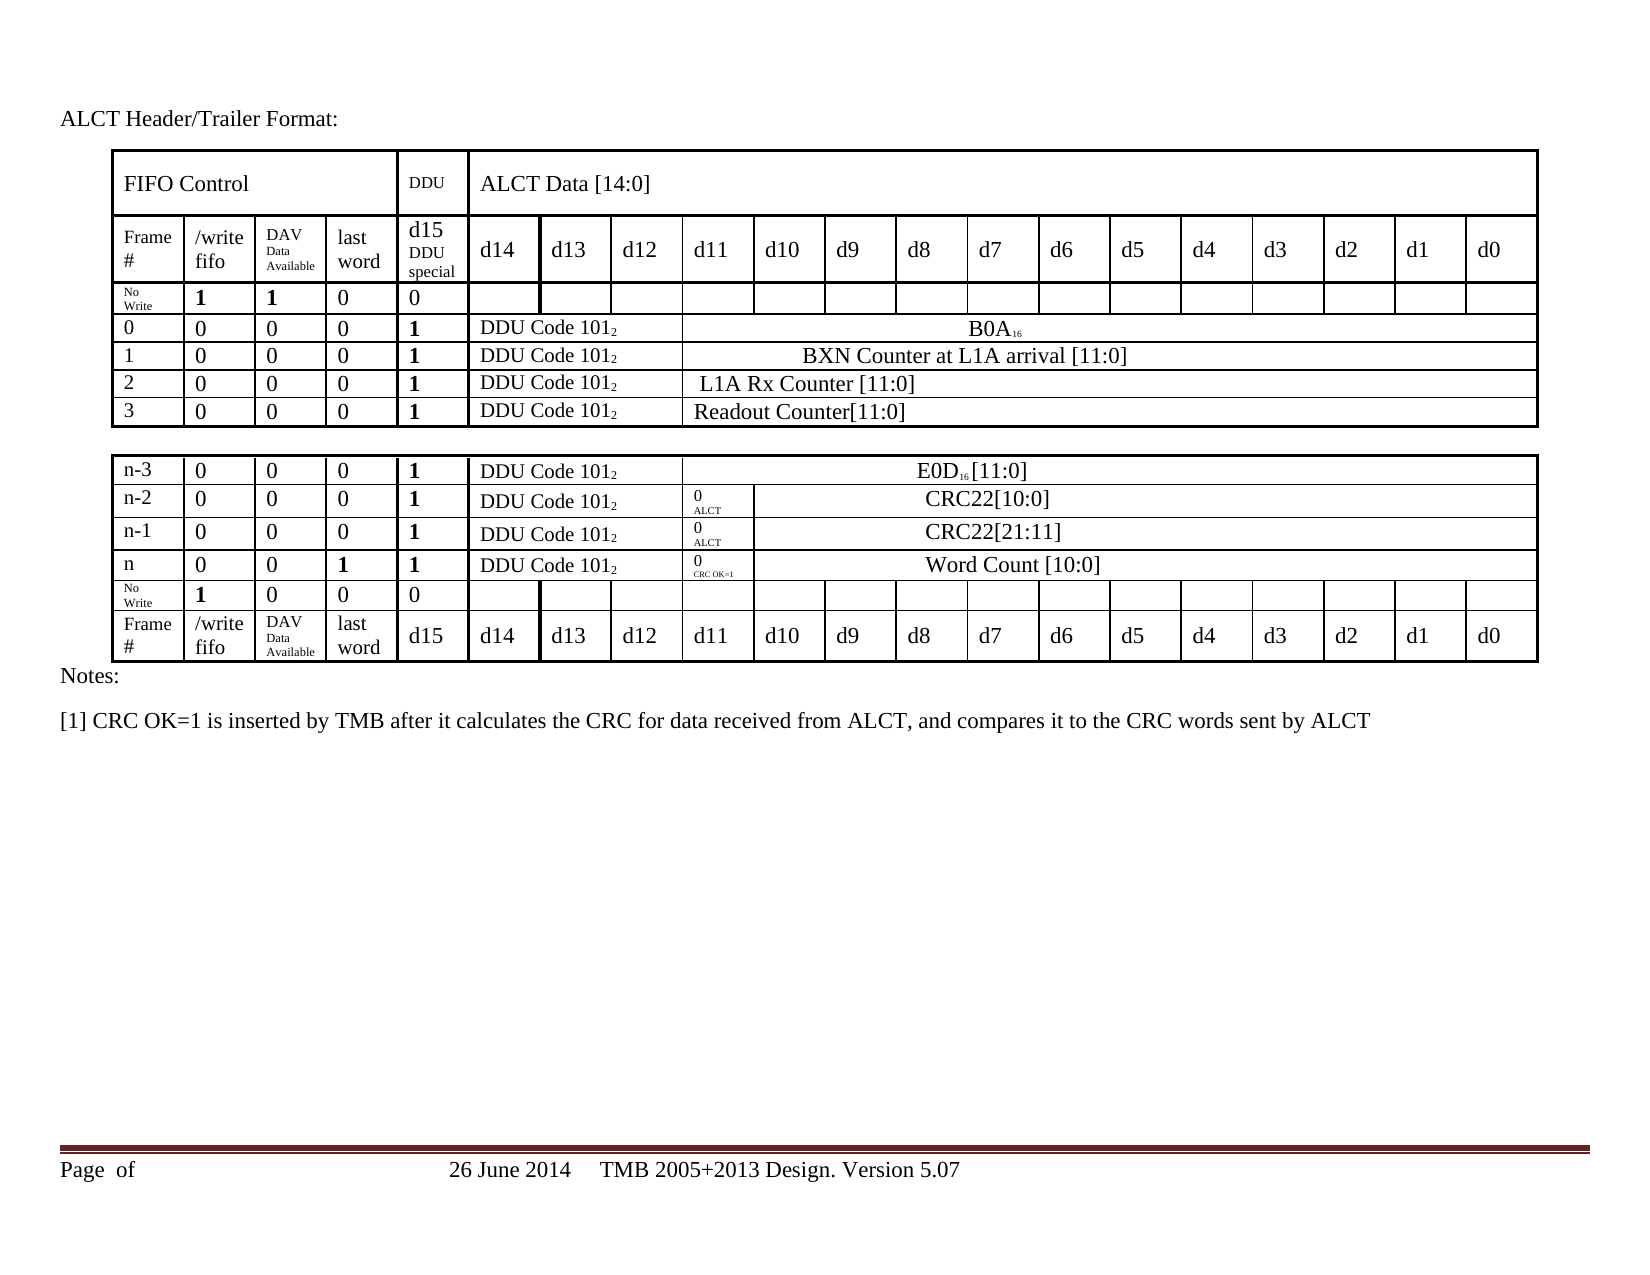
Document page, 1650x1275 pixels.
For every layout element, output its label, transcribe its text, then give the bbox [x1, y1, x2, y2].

text ALCT Header/Trailer Format: [60, 105, 1590, 131]
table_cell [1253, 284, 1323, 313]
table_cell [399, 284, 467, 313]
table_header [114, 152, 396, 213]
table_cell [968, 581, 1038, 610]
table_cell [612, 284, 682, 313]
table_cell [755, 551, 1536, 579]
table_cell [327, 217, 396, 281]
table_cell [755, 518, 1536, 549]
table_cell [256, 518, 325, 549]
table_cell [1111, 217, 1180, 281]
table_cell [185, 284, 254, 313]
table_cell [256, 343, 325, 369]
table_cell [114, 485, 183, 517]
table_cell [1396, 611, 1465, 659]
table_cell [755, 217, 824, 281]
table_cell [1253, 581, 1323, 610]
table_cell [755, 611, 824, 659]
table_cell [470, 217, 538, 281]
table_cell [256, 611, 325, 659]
text [1] CRC OK=1 is inserted by TMB after it calculates the CRC for data received from ALCT, and compares it to the CRC words sent by ALCT [60, 707, 1590, 733]
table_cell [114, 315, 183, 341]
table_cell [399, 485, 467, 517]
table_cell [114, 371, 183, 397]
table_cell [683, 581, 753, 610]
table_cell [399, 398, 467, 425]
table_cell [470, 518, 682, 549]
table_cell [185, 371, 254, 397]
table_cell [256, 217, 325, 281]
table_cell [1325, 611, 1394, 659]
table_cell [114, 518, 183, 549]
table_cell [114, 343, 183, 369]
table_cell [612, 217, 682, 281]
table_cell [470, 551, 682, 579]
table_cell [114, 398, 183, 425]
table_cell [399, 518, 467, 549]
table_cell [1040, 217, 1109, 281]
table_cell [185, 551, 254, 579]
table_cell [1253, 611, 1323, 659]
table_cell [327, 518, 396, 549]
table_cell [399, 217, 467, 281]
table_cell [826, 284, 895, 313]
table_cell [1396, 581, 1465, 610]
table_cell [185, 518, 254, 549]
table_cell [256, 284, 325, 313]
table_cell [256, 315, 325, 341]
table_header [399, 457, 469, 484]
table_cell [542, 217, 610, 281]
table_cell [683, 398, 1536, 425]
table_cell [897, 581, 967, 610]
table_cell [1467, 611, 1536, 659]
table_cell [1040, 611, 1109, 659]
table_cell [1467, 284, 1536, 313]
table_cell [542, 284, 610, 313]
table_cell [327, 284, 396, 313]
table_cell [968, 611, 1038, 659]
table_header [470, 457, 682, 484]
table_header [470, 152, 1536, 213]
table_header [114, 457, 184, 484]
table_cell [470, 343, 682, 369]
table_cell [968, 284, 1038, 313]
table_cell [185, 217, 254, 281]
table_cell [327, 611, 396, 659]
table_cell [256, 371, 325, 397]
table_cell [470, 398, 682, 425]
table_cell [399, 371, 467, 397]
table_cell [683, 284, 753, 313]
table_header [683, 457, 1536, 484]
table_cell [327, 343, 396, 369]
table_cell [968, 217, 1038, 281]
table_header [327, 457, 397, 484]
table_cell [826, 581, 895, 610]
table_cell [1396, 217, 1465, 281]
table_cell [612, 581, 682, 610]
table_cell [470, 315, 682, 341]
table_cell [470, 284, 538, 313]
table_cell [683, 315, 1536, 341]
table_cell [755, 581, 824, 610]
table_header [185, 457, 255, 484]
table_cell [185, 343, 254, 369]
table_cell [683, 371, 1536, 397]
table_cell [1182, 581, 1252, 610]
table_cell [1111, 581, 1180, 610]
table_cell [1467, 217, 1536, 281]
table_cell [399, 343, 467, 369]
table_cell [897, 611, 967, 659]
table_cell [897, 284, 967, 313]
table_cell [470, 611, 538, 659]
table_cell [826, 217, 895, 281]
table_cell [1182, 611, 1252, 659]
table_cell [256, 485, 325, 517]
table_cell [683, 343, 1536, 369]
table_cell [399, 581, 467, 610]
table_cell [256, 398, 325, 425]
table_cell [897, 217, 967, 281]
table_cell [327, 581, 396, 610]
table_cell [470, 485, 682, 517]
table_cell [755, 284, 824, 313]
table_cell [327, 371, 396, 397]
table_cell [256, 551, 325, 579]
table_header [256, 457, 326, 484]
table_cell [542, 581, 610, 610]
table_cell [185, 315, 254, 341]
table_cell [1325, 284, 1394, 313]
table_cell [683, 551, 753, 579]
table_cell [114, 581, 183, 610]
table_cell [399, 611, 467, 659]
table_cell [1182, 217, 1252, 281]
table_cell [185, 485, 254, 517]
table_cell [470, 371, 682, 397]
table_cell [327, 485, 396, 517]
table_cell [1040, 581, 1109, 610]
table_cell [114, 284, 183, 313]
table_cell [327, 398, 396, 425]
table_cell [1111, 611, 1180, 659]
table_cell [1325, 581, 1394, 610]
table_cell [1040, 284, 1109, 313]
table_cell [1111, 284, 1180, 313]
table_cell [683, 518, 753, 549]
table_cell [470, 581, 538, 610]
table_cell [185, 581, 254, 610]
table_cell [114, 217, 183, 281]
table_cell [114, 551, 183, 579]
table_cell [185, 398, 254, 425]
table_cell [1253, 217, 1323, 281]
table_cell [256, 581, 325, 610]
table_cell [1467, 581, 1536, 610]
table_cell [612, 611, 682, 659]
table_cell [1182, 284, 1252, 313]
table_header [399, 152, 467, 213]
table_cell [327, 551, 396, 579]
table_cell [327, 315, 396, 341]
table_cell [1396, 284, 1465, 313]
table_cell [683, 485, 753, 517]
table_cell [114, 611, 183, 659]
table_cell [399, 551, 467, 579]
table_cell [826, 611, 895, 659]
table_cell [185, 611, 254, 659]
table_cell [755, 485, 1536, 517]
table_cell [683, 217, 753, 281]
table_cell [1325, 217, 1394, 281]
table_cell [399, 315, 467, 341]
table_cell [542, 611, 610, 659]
text Notes: [60, 663, 1590, 689]
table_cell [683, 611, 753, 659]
